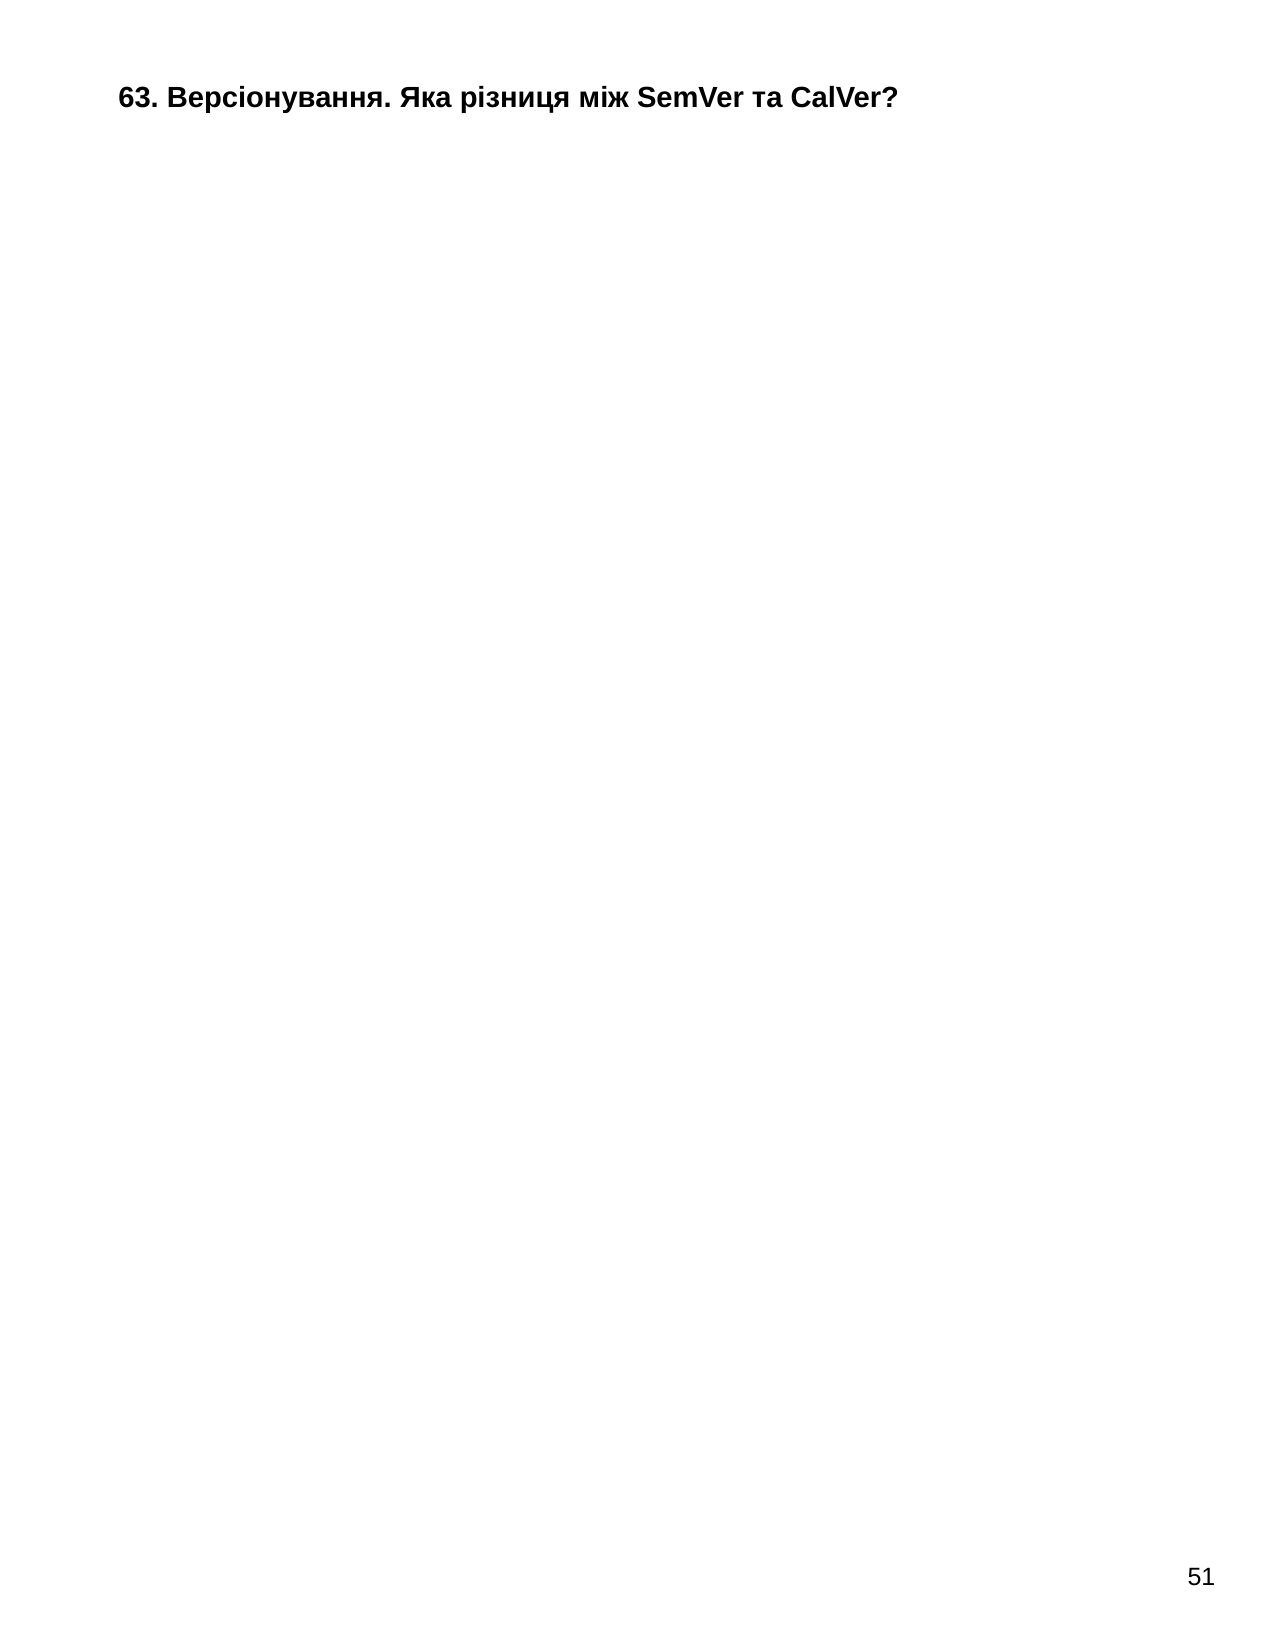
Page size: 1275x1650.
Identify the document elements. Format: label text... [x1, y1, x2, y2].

subtitle 63. Версіонування. Яка різниця між SemVer та CalVer? [118, 80, 1215, 113]
